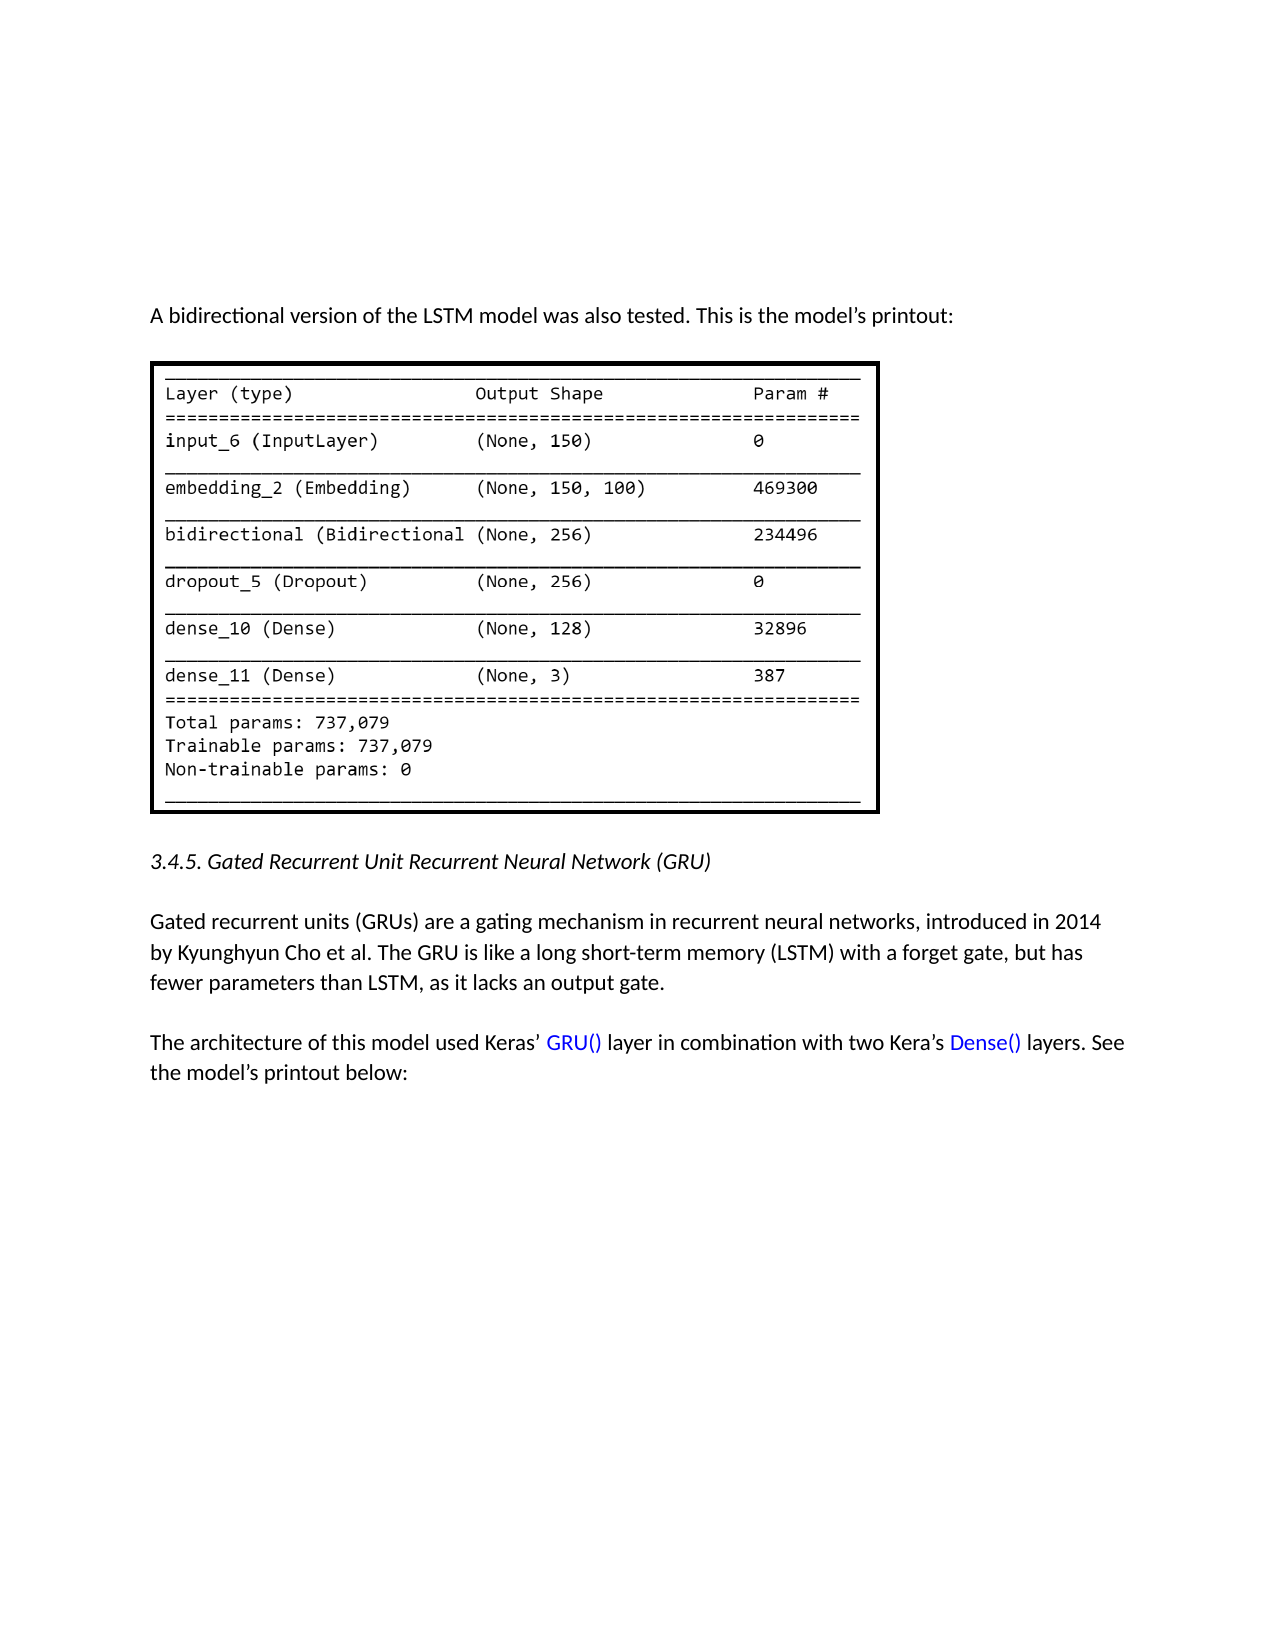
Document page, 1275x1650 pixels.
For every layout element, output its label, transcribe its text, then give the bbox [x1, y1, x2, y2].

text Gated recurrent units (GRUs) are a gating mechanism in recurrent neural networks, introduced in 2014 by Kyunghyun Cho et al. The GRU is like a long short-term memory (LSTM) with a forget gate, but has fewer parameters than LSTM, as it lacks an output gate. [150, 907, 1125, 996]
picture [154, 366, 876, 810]
text A bidirectional version of the LSTM model was also tested. This is the model’s printout: [150, 301, 1125, 329]
text The architecture of this model used Keras’ GRU() layer in combination with two Kera’s Dense() layers. See the model’s printout below: [150, 1028, 1125, 1086]
text 3.4.5. Gated Recurrent Unit Recurrent Neural Network (GRU) [150, 847, 1125, 875]
